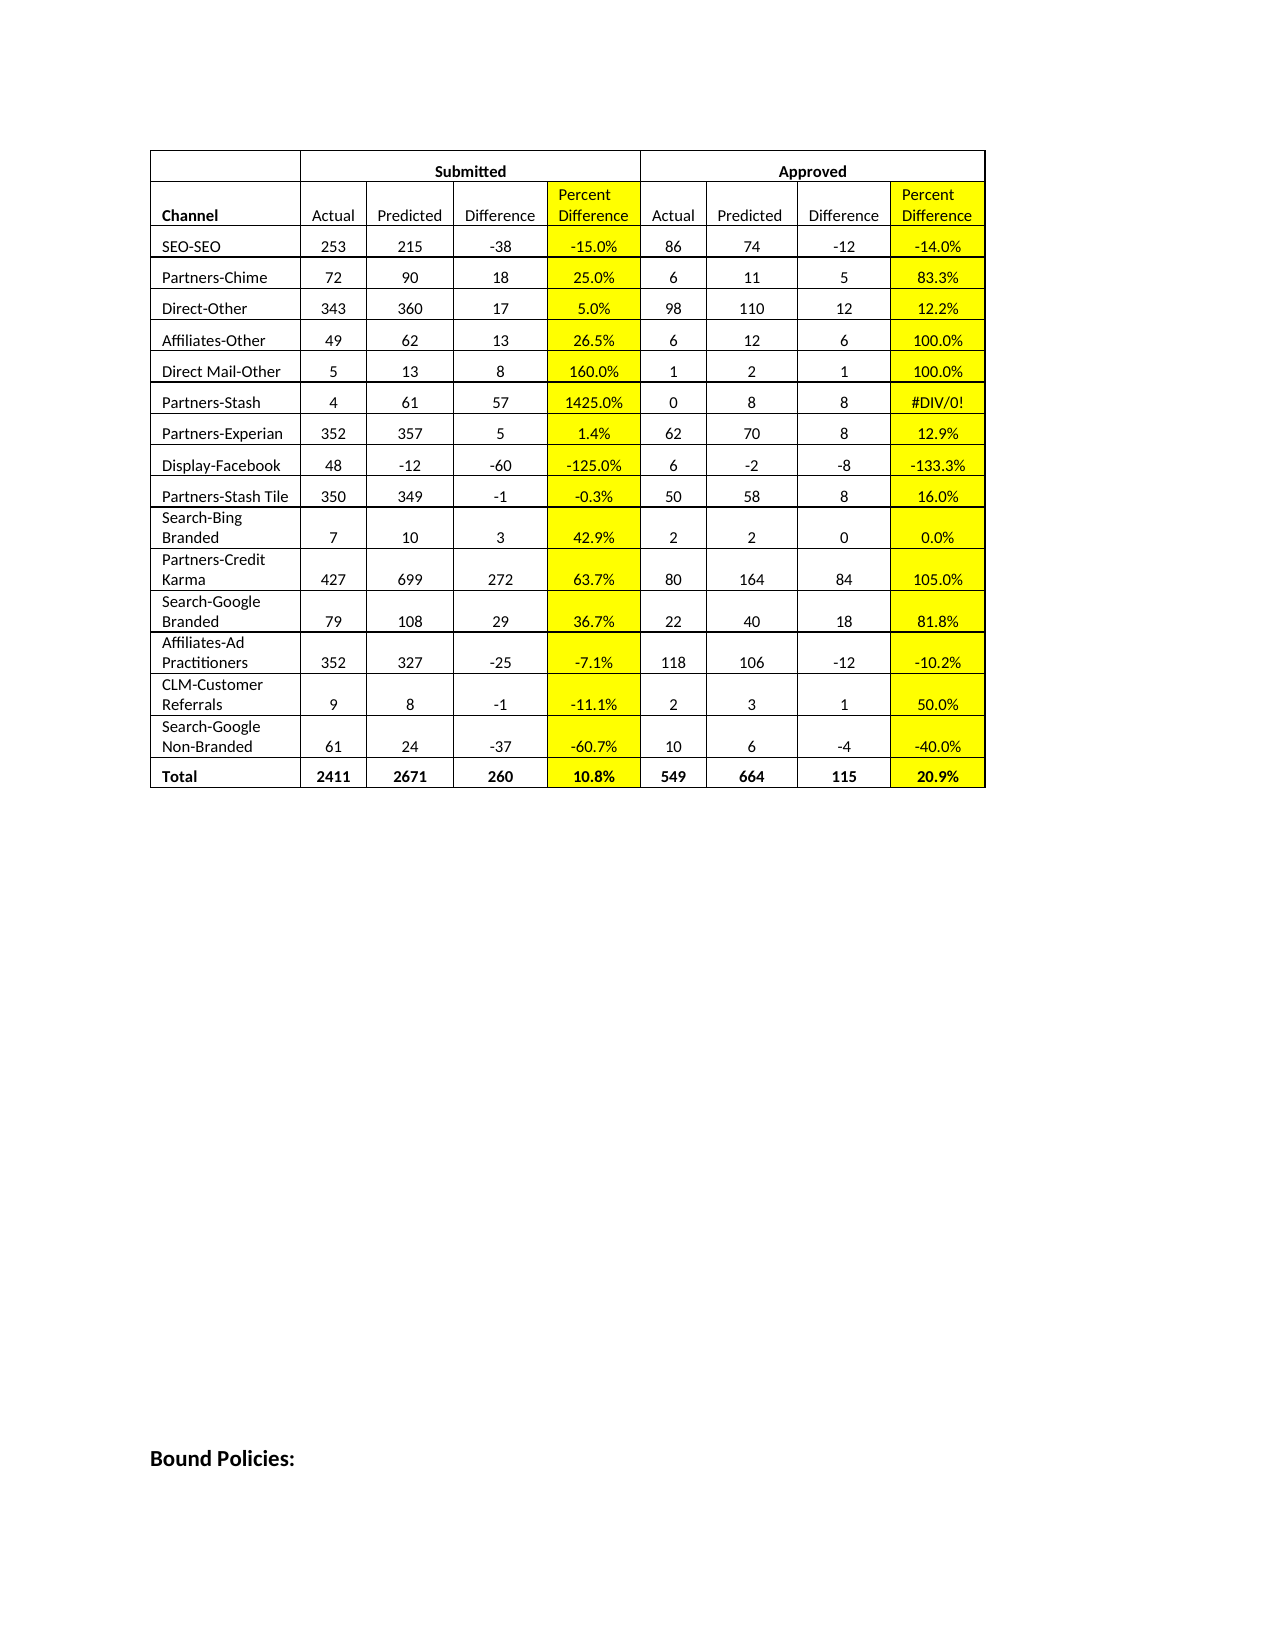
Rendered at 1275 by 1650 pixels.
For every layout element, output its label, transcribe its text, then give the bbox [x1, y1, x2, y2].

table_cell 352 [301, 414, 366, 444]
table_header Approved [641, 151, 984, 181]
table_cell 118 [641, 633, 706, 673]
table_cell 5 [301, 351, 366, 381]
table_cell 86 [641, 226, 706, 256]
table_cell 2 [641, 508, 706, 548]
table_cell 164 [707, 549, 797, 590]
table_cell -25 [454, 633, 547, 673]
table_cell -1 [454, 674, 547, 715]
table_cell 664 [707, 758, 797, 787]
table_cell 8 [707, 383, 797, 413]
table_cell 63.7% [548, 549, 640, 590]
table_cell 352 [301, 633, 366, 673]
table_cell Partners-Credit Karma [151, 549, 300, 590]
table_cell Partners-Experian [151, 414, 300, 444]
table_cell 22 [641, 591, 706, 631]
table_cell Partners-Chime [151, 258, 300, 288]
table_cell Actual [641, 182, 706, 225]
table_cell 29 [454, 591, 547, 631]
table_cell Actual [301, 182, 366, 225]
table_cell 98 [641, 289, 706, 319]
table_cell 8 [454, 351, 547, 381]
table_cell 5 [454, 414, 547, 444]
table_cell 9 [301, 674, 366, 715]
table_cell Search-Bing Branded [151, 508, 300, 548]
table_cell 10 [367, 508, 453, 548]
table_cell 72 [301, 258, 366, 288]
table_cell Search-Google Non-Branded [151, 716, 300, 757]
table_cell 4 [301, 383, 366, 413]
table_cell 12.9% [891, 414, 984, 444]
table_cell 11 [707, 258, 797, 288]
table_cell -1 [454, 476, 547, 506]
table_cell 13 [367, 351, 453, 381]
table_cell 2671 [367, 758, 453, 787]
table_cell Difference [454, 182, 547, 225]
table_cell 20.9% [891, 758, 984, 787]
table_cell 36.7% [548, 591, 640, 631]
table_cell 25.0% [548, 258, 640, 288]
table_cell 160.0% [548, 351, 640, 381]
table_cell 350 [301, 476, 366, 506]
table_cell 1 [798, 674, 890, 715]
text Bound Policies: [150, 1444, 1125, 1472]
table_cell 215 [367, 226, 453, 256]
table_cell Affiliates-Other [151, 320, 300, 350]
table_cell 357 [367, 414, 453, 444]
table_cell 100.0% [891, 320, 984, 350]
table_cell 108 [367, 591, 453, 631]
table_cell 343 [301, 289, 366, 319]
table_header Submitted [301, 151, 640, 181]
table_cell 2411 [301, 758, 366, 787]
table_cell -38 [454, 226, 547, 256]
table_cell Total [151, 758, 300, 787]
table_cell 427 [301, 549, 366, 590]
table_cell 62 [367, 320, 453, 350]
table_cell -8 [798, 445, 890, 475]
table_cell Direct Mail-Other [151, 351, 300, 381]
table_cell Partners-Stash [151, 383, 300, 413]
table_header [151, 151, 300, 181]
table_cell Affiliates-Ad Practitioners [151, 633, 300, 673]
table_cell 5.0% [548, 289, 640, 319]
table_cell 2 [641, 674, 706, 715]
table_cell 6 [798, 320, 890, 350]
table_cell 50.0% [891, 674, 984, 715]
table_cell -15.0% [548, 226, 640, 256]
table_cell 16.0% [891, 476, 984, 506]
table_cell 272 [454, 549, 547, 590]
table_cell 3 [707, 674, 797, 715]
table_cell 12 [798, 289, 890, 319]
table_cell CLM-Customer Referrals [151, 674, 300, 715]
table_cell 48 [301, 445, 366, 475]
table_cell 18 [454, 258, 547, 288]
table_cell -14.0% [891, 226, 984, 256]
table_cell 360 [367, 289, 453, 319]
table_cell 57 [454, 383, 547, 413]
table_cell 26.5% [548, 320, 640, 350]
table_cell 1 [641, 351, 706, 381]
table_cell Predicted [367, 182, 453, 225]
table_cell 6 [641, 258, 706, 288]
table_cell 106 [707, 633, 797, 673]
table_cell -60 [454, 445, 547, 475]
table_cell Direct-Other [151, 289, 300, 319]
table_cell -7.1% [548, 633, 640, 673]
table_cell -0.3% [548, 476, 640, 506]
table_cell 83.3% [891, 258, 984, 288]
table_cell 42.9% [548, 508, 640, 548]
table_cell 349 [367, 476, 453, 506]
table_cell 7 [301, 508, 366, 548]
table_cell -4 [798, 716, 890, 757]
table_cell 6 [641, 320, 706, 350]
table_cell -125.0% [548, 445, 640, 475]
table_cell -12 [798, 633, 890, 673]
table_cell 8 [367, 674, 453, 715]
table_cell 1 [798, 351, 890, 381]
table_cell 0 [798, 508, 890, 548]
table_cell Channel [151, 182, 300, 225]
table_cell Percent Difference [548, 182, 640, 225]
table_cell 24 [367, 716, 453, 757]
table_cell 115 [798, 758, 890, 787]
table_cell 6 [641, 445, 706, 475]
table_cell 8 [798, 476, 890, 506]
table_cell 253 [301, 226, 366, 256]
table_cell -2 [707, 445, 797, 475]
table_cell Predicted [707, 182, 797, 225]
table_cell 74 [707, 226, 797, 256]
table_cell -10.2% [891, 633, 984, 673]
table_cell #DIV/0! [891, 383, 984, 413]
table_cell 90 [367, 258, 453, 288]
table_cell 8 [798, 383, 890, 413]
table_cell 81.8% [891, 591, 984, 631]
table_cell 327 [367, 633, 453, 673]
table_cell 0 [641, 383, 706, 413]
table_cell -133.3% [891, 445, 984, 475]
table_cell 58 [707, 476, 797, 506]
table_cell 61 [301, 716, 366, 757]
table_cell 40 [707, 591, 797, 631]
table_cell -12 [367, 445, 453, 475]
table_cell 2 [707, 351, 797, 381]
table_cell 62 [641, 414, 706, 444]
table_cell 10.8% [548, 758, 640, 787]
table_cell Search-Google Branded [151, 591, 300, 631]
table_cell 84 [798, 549, 890, 590]
table_cell 17 [454, 289, 547, 319]
table_cell -60.7% [548, 716, 640, 757]
table_cell 1425.0% [548, 383, 640, 413]
table_cell Percent Difference [891, 182, 984, 225]
table_cell 79 [301, 591, 366, 631]
table_cell Difference [798, 182, 890, 225]
table_cell SEO-SEO [151, 226, 300, 256]
table_cell 12 [707, 320, 797, 350]
table_cell 18 [798, 591, 890, 631]
table_cell 3 [454, 508, 547, 548]
table_cell -40.0% [891, 716, 984, 757]
table_cell 70 [707, 414, 797, 444]
table_cell 1.4% [548, 414, 640, 444]
table_cell -11.1% [548, 674, 640, 715]
table_cell -37 [454, 716, 547, 757]
table_cell 49 [301, 320, 366, 350]
table_cell 5 [798, 258, 890, 288]
table_cell -12 [798, 226, 890, 256]
table_cell 100.0% [891, 351, 984, 381]
table_cell 260 [454, 758, 547, 787]
table_cell 12.2% [891, 289, 984, 319]
table_cell 6 [707, 716, 797, 757]
table_cell 699 [367, 549, 453, 590]
table_cell Display-Facebook [151, 445, 300, 475]
table_cell 10 [641, 716, 706, 757]
table_cell 110 [707, 289, 797, 319]
table_cell 105.0% [891, 549, 984, 590]
table_cell 549 [641, 758, 706, 787]
table_cell 0.0% [891, 508, 984, 548]
table_cell 2 [707, 508, 797, 548]
table_cell 50 [641, 476, 706, 506]
table_cell 80 [641, 549, 706, 590]
table_cell Partners-Stash Tile [151, 476, 300, 506]
table_cell 61 [367, 383, 453, 413]
table_cell 13 [454, 320, 547, 350]
table_cell 8 [798, 414, 890, 444]
